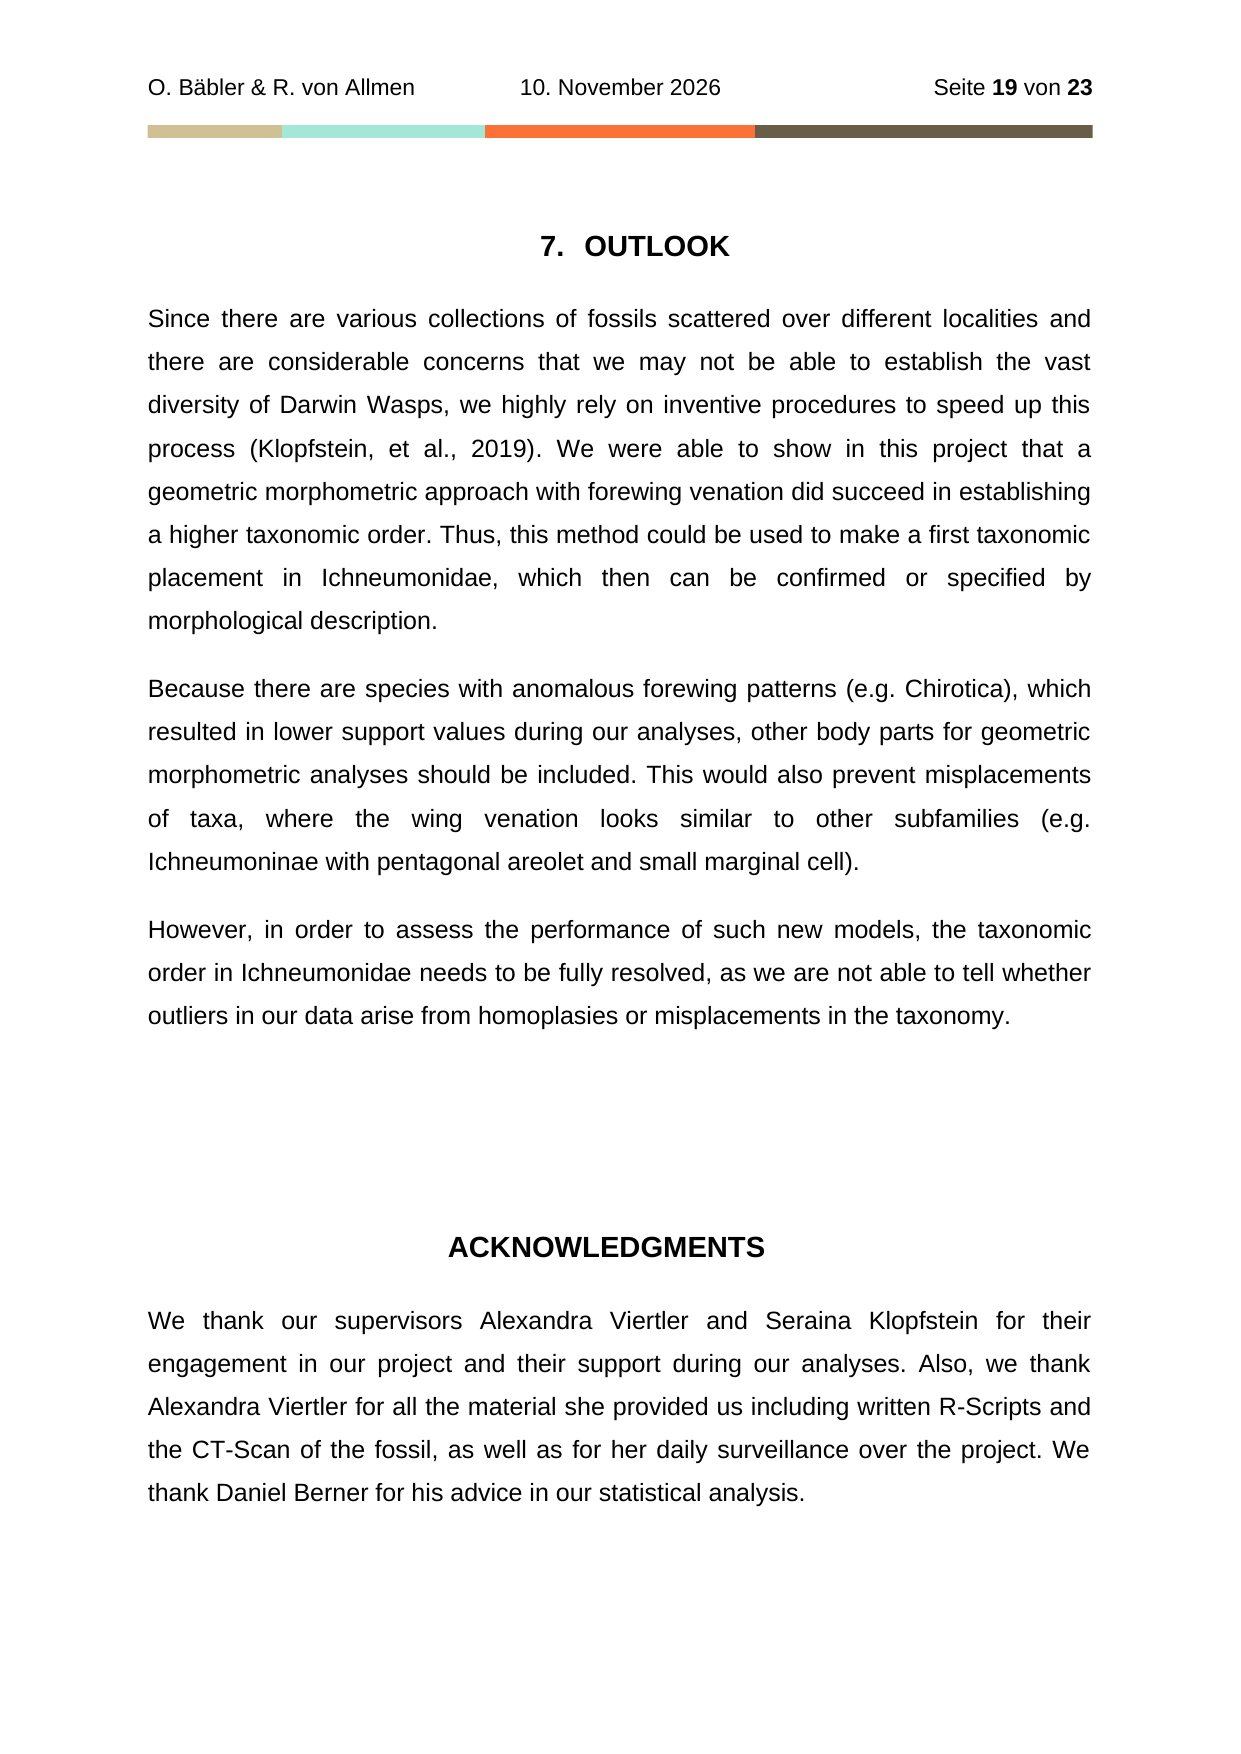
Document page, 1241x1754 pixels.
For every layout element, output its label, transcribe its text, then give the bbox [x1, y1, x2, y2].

text We thank our supervisors Alexandra Viertler and Seraina Klopfstein for their engagement in our project and their support during our analyses. Also, we thank Alexandra Viertler for all the material she provided us including written R-Scripts and the CT-Scan of the fossil, as well as for her daily surveillance over the project. We thank Daniel Berner for his advice in our statistical analysis. [148, 1306, 1093, 1507]
text Because there are species with anomalous forewing patterns (e.g. Chirotica), which resulted in lower support values during our analyses, other body parts for geometric morphometric analyses should be included. This would also prevent misplacements of taxa, where the wing venation looks similar to other subfamilies (e.g. Ichneumoninae with pentagonal areolet and small marginal cell). [148, 674, 1093, 875]
text Since there are various collections of fossils scattered over different localities and there are considerable concerns that we may not be able to establish the vast diversity of Darwin Wasps, we highly rely on inventive procedures to speed up this process . We were able to show in this project that a geometric morphometric approach with forewing venation did succeed in establishing a higher taxonomic order. Thus, this method could be used to make a first taxonomic placement in Ichneumonidae, which then can be confirmed or specified by morphological description. [148, 304, 1093, 635]
subtitle ACKNOWLEDGMENTS [448, 1230, 1093, 1264]
text However, in order to assess the performance of such new models, the taxonomic order in Ichneumonidae needs to be fully resolved, as we are not able to tell whether outliers in our data arise from homoplasies or misplacements in the taxonomy. [148, 915, 1093, 1030]
picture [147, 125, 1093, 138]
subtitle OUTLOOK [148, 229, 1093, 262]
